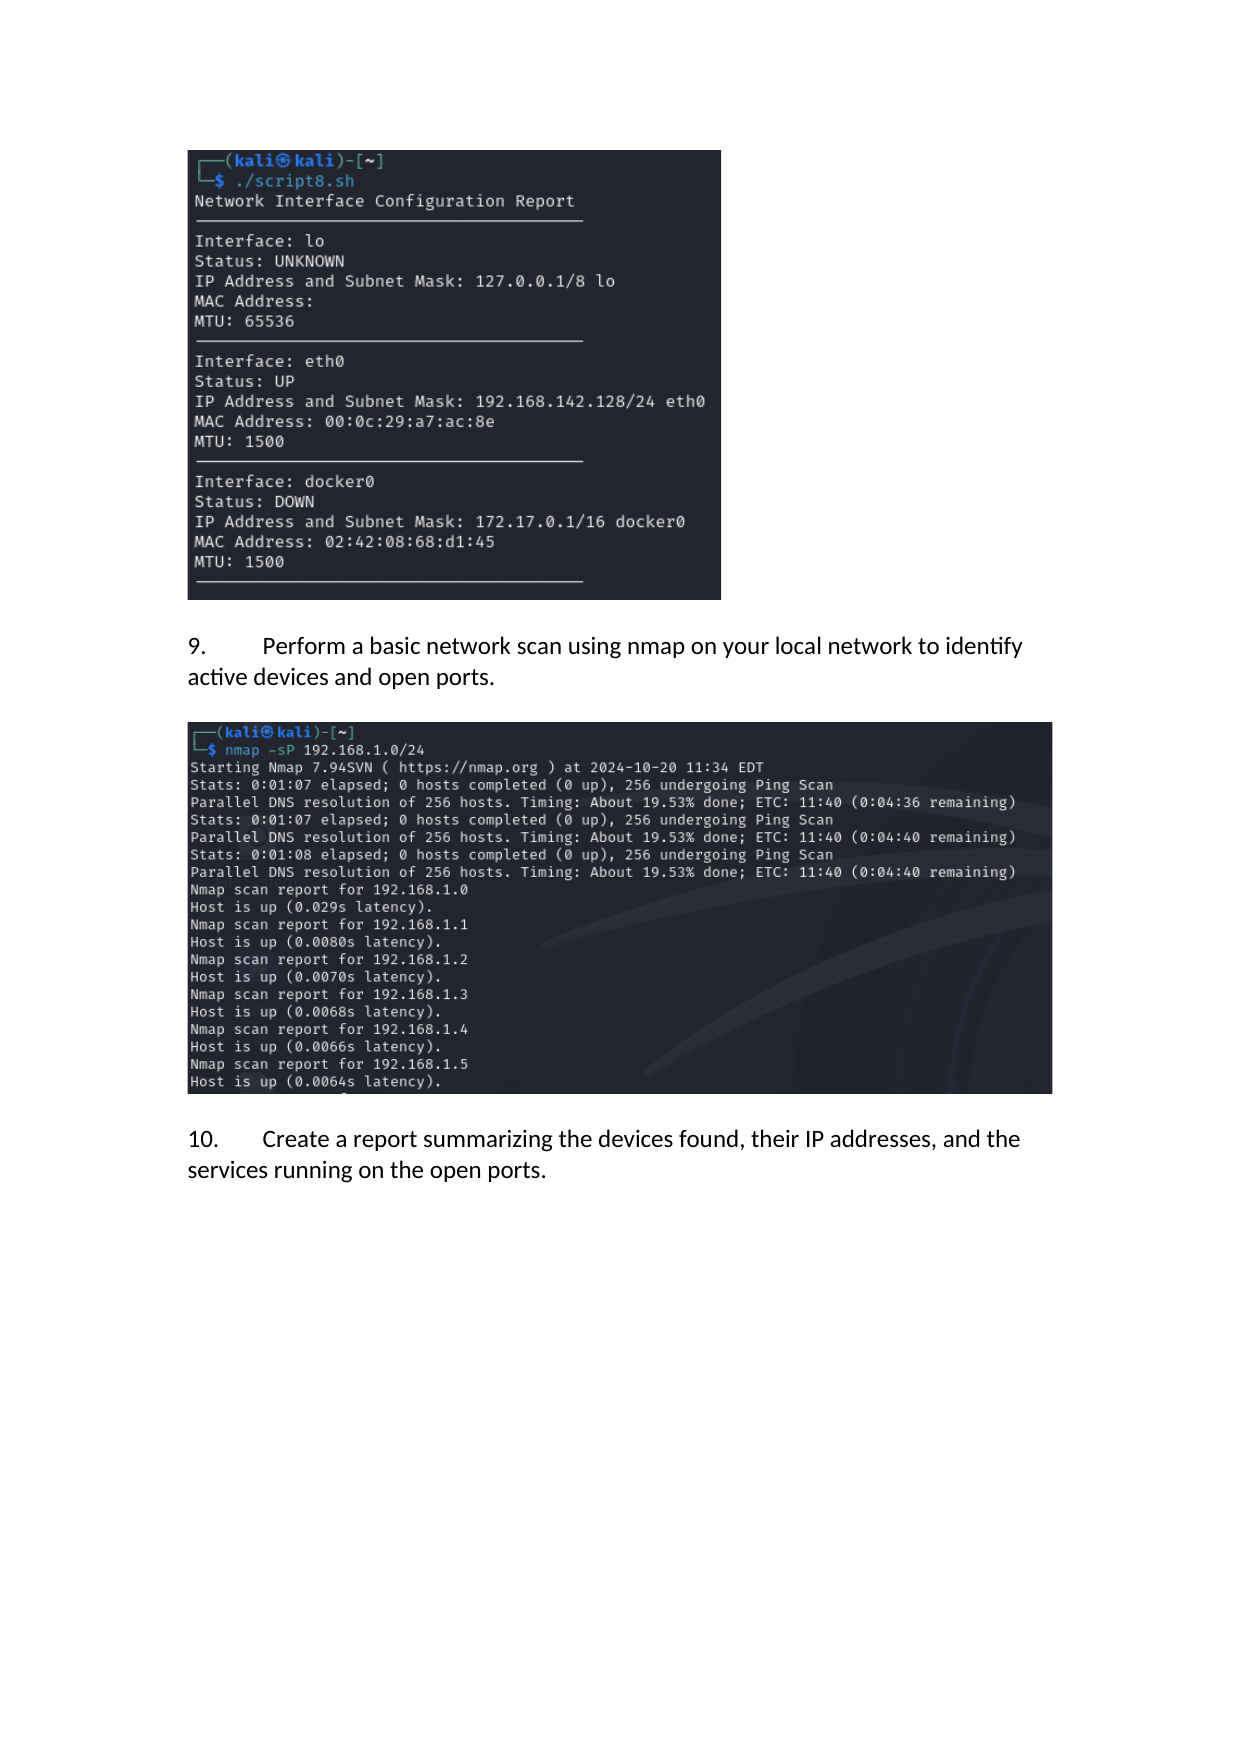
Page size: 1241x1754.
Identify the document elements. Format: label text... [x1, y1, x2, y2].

picture [187, 150, 722, 600]
list Perform a basic network scan using nmap on your local network to identify active devices and open ports. [187, 631, 1053, 692]
picture [187, 722, 1053, 1094]
list Create a report summarizing the devices found, their IP addresses, and the services running on the open ports. [187, 1124, 1053, 1185]
